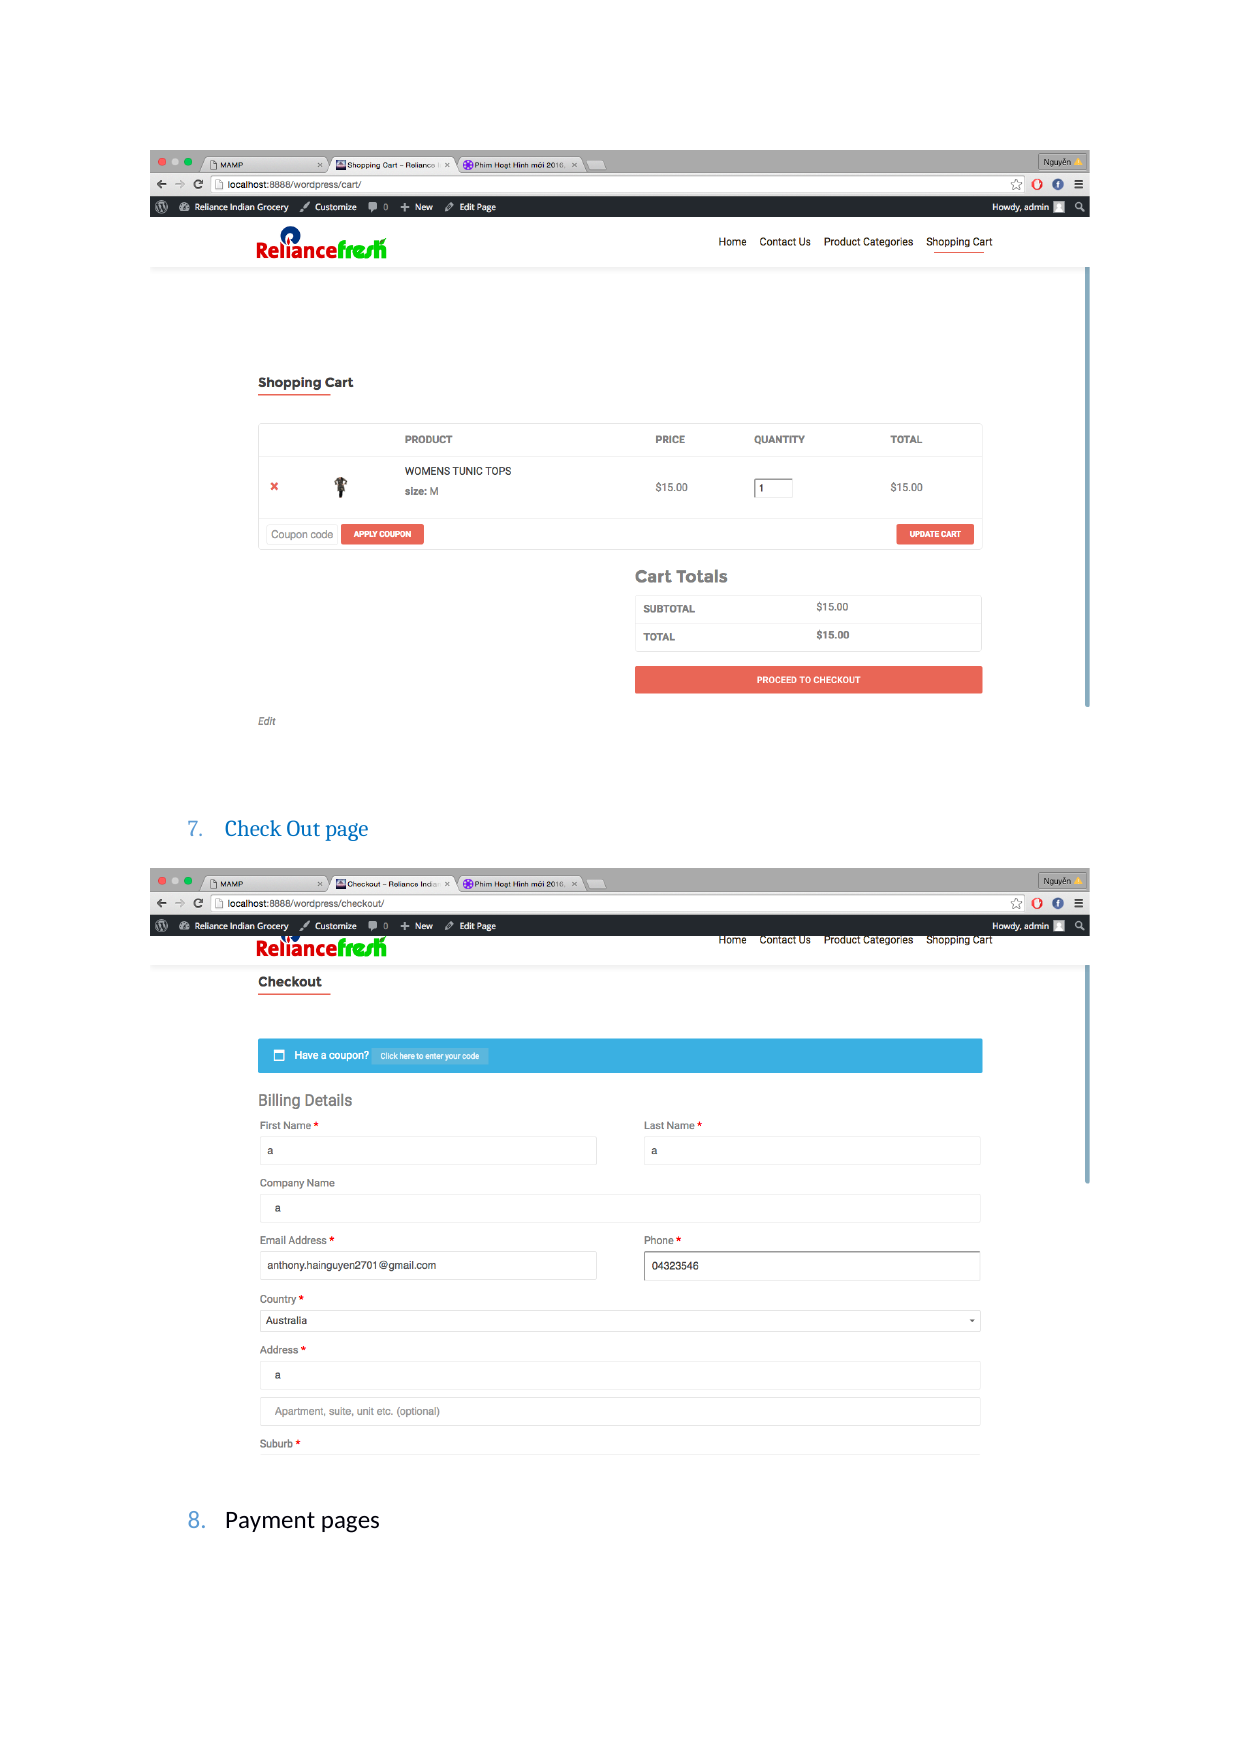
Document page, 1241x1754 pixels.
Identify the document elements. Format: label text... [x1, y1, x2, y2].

list Check Out page [187, 815, 1090, 842]
picture [150, 150, 1090, 737]
picture [150, 868, 1090, 1455]
